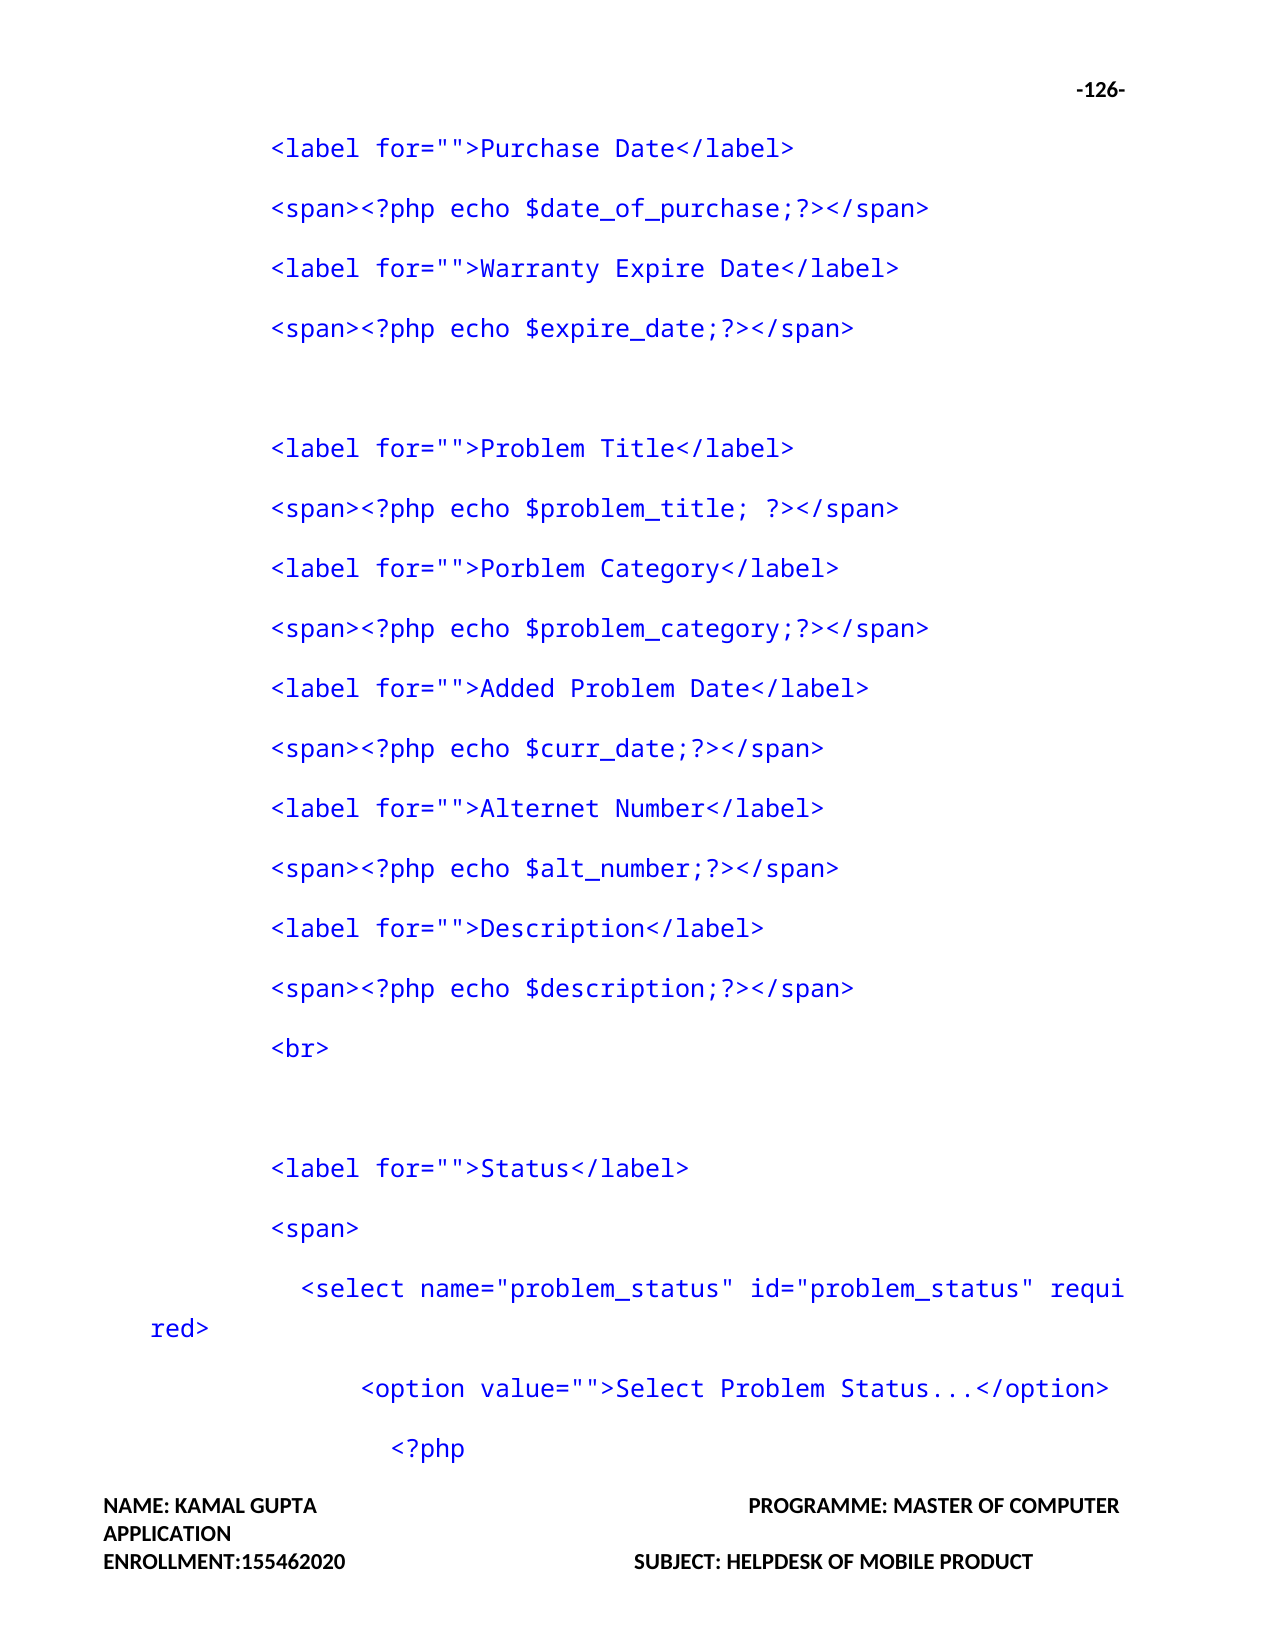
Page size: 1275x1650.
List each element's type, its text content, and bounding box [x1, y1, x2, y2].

text <label for="">Description</label> [150, 911, 1125, 945]
text <span><?php echo $date_of_purchase;?></span> [150, 191, 1125, 225]
text <label for="">Purchase Date</label> [150, 131, 1125, 165]
text <span><?php echo $description;?></span> [150, 971, 1125, 1005]
text <span> [150, 1211, 1125, 1245]
text <select name="problem_status" id="problem_status" required> [150, 1271, 1125, 1344]
text <span><?php echo $problem_title; ?></span> [150, 491, 1125, 525]
text <span><?php echo $problem_category;?></span> [150, 611, 1125, 645]
text <span><?php echo $alt_number;?></span> [150, 851, 1125, 885]
text <label for="">Porblem Category</label> [150, 551, 1125, 585]
text <option value="">Select Problem Status...</option> [150, 1370, 1125, 1404]
text <label for="">Warranty Expire Date</label> [150, 251, 1125, 285]
text <?php [150, 1430, 1125, 1464]
text <label for="">Added Problem Date</label> [150, 671, 1125, 705]
text <span><?php echo $expire_date;?></span> [150, 311, 1125, 345]
text <span><?php echo $curr_date;?></span> [150, 731, 1125, 765]
text <label for="">Status</label> [150, 1151, 1125, 1185]
text <label for="">Alternet Number</label> [150, 791, 1125, 825]
text <br> [150, 1031, 1125, 1065]
text <label for="">Problem Title</label> [150, 431, 1125, 465]
